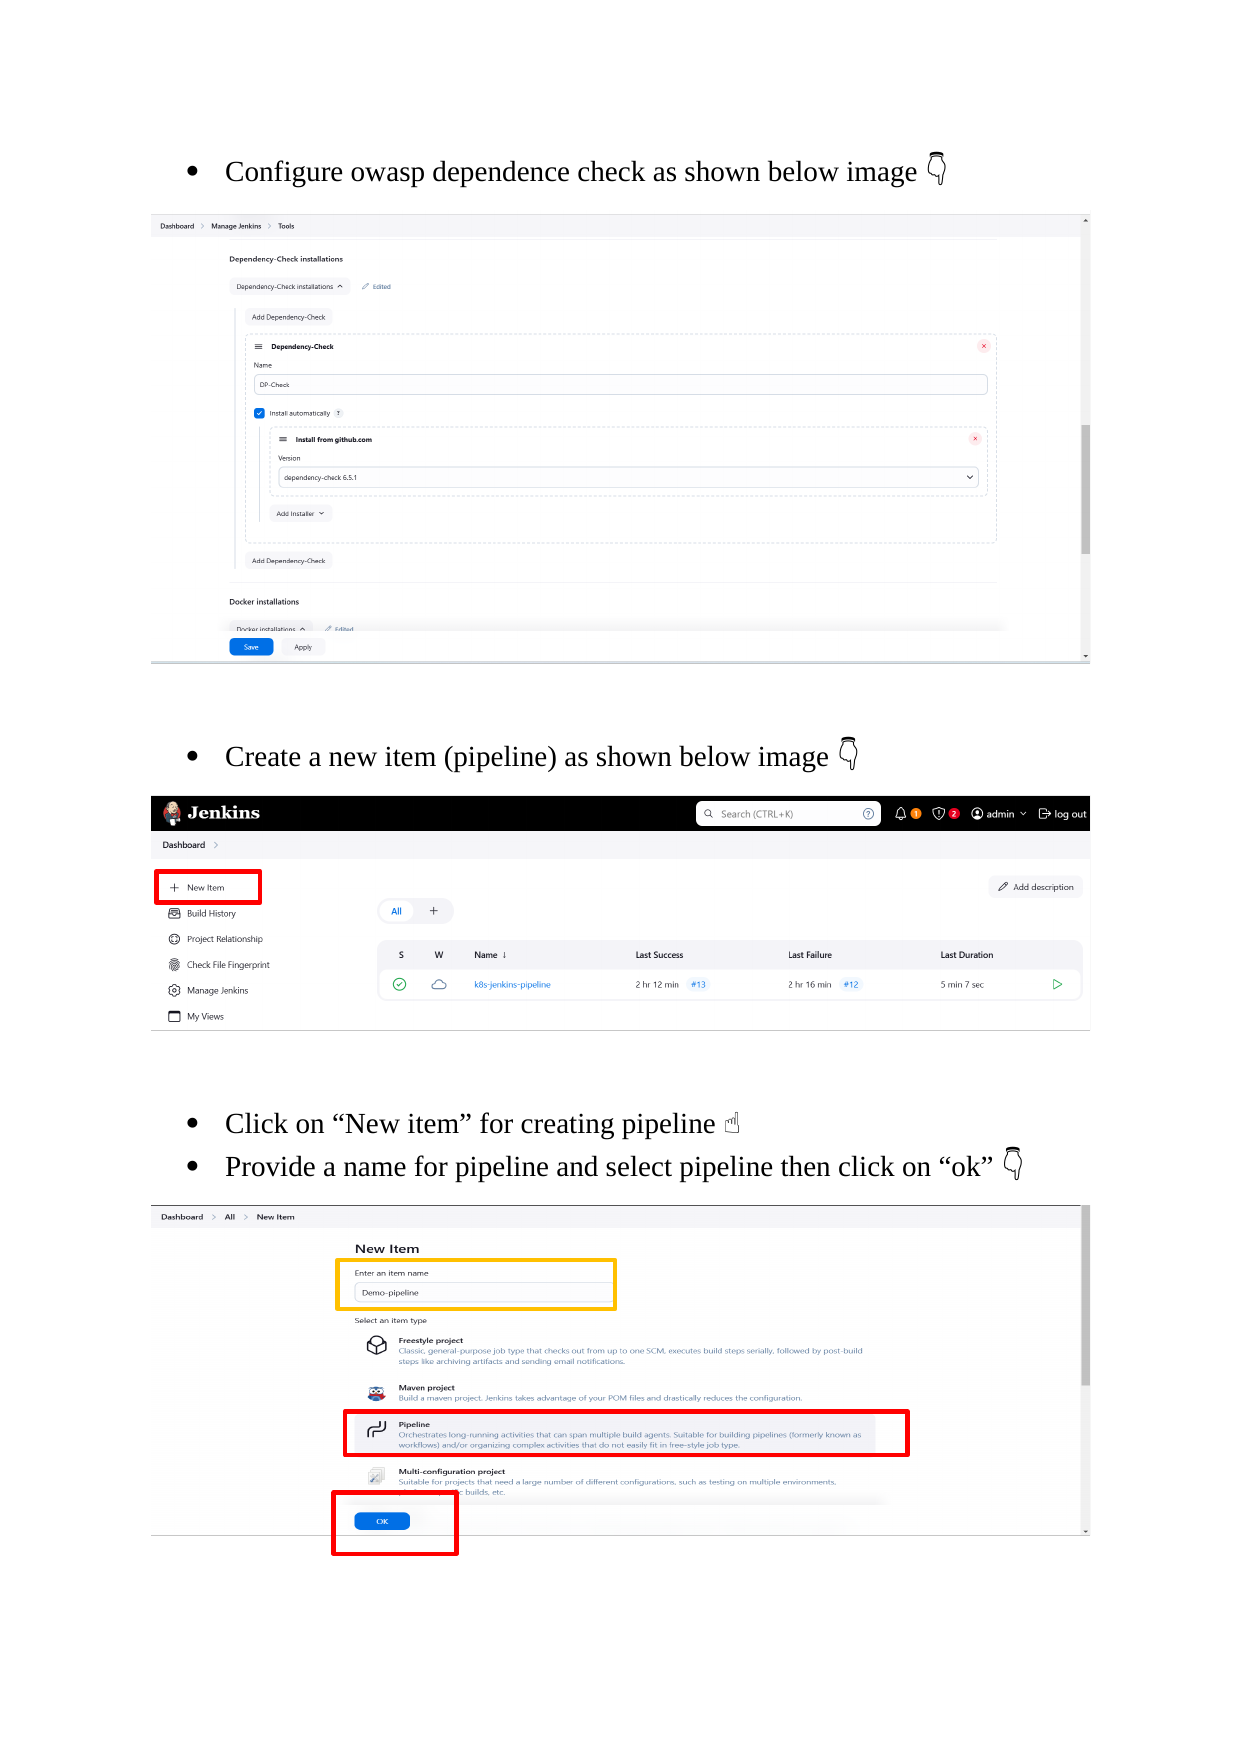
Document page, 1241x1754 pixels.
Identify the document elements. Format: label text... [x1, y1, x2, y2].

picture [336, 1495, 454, 1536]
picture [150, 209, 1091, 664]
picture [150, 794, 1091, 1031]
list Click on “New item” for creating pipeline ️ [187, 1102, 1090, 1142]
list Configure owasp dependence check as shown below image [187, 150, 1090, 190]
picture [150, 1204, 1091, 1536]
list Provide a name for pipeline and select pipeline then click on “ok” [187, 1145, 1090, 1184]
list Create a new item (pipeline) as shown below image [187, 735, 1090, 774]
